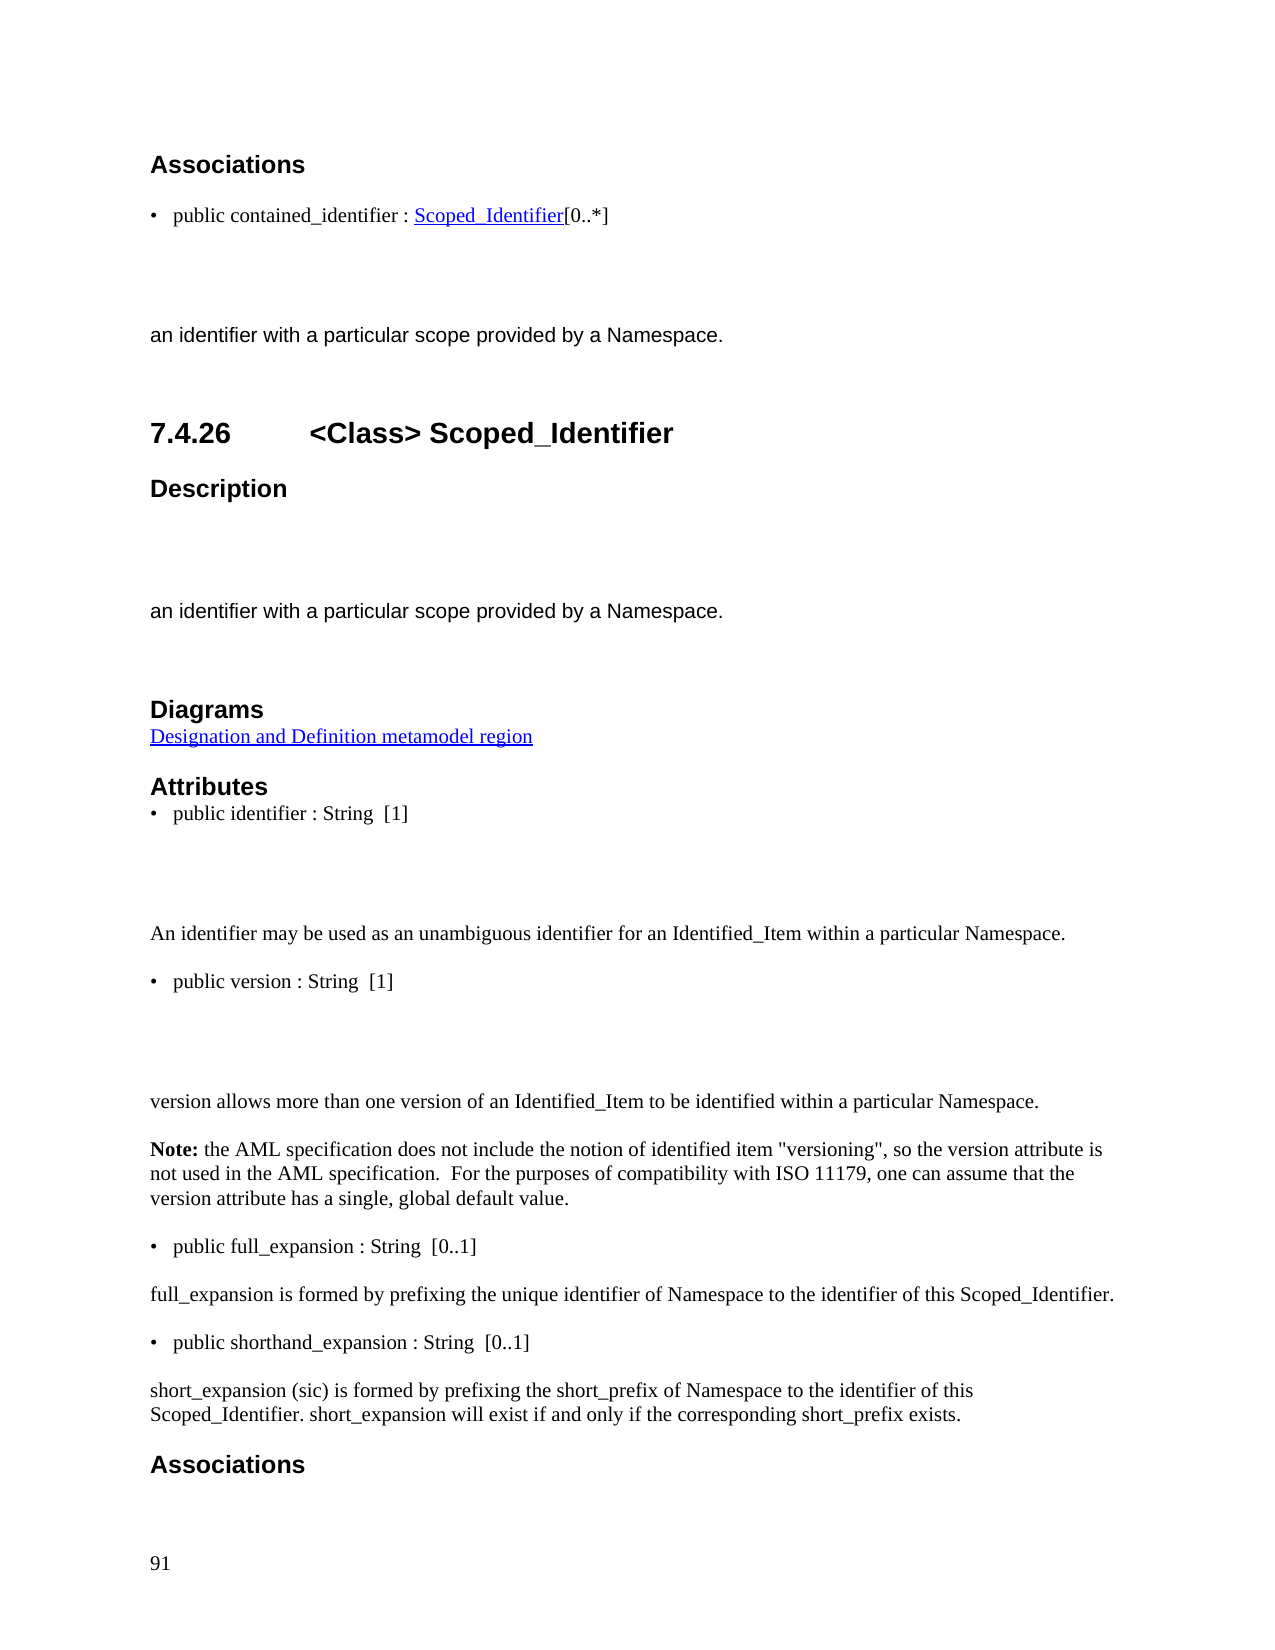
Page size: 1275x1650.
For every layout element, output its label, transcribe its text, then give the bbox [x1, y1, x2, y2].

text Note: the AML specification does not include the notion of identified item "versioning", so the version attribute is not used in the AML specification. For the purposes of compatibility with ISO 11179, one can assume that the version attribute has a single, global default value. [150, 1137, 1125, 1209]
subtitle <Class> Scoped_Identifier [150, 416, 1125, 449]
text An identifier may be used as an unambiguous identifier for an Identified_Item within a particular Namespace. [150, 921, 1125, 945]
text short_expansion (sic) is formed by prefixing the short_prefix of Namespace to the identifier of this Scoped_Identifier. short_expansion will exist if and only if the corresponding short_prefix exists. [150, 1378, 1125, 1426]
text • public shorthand_expansion : String [0..1] [150, 1330, 1125, 1354]
text Associations [150, 150, 1125, 179]
text Description [150, 474, 1125, 502]
text version allows more than one version of an Identified_Item to be identified within a particular Namespace. [150, 1089, 1125, 1113]
text an identifier with a particular scope provided by a Namespace. [150, 599, 1125, 623]
text Diagrams [150, 695, 1125, 723]
text • public identifier : String [1] [150, 800, 1125, 824]
text an identifier with a particular scope provided by a Namespace. [150, 323, 1125, 347]
text Attributes [150, 772, 1125, 800]
text full_expansion is formed by prefixing the unique identifier of Namespace to the identifier of this Scoped_Identifier. [150, 1282, 1125, 1306]
text Designation and Definition metamodel region [150, 723, 1125, 748]
text • public version : String [1] [150, 969, 1125, 993]
text • public full_expansion : String [0..1] [150, 1233, 1125, 1258]
text Associations [150, 1450, 1125, 1479]
text • public contained_identifier : Scoped_Identifier[0..*] [150, 203, 1125, 227]
